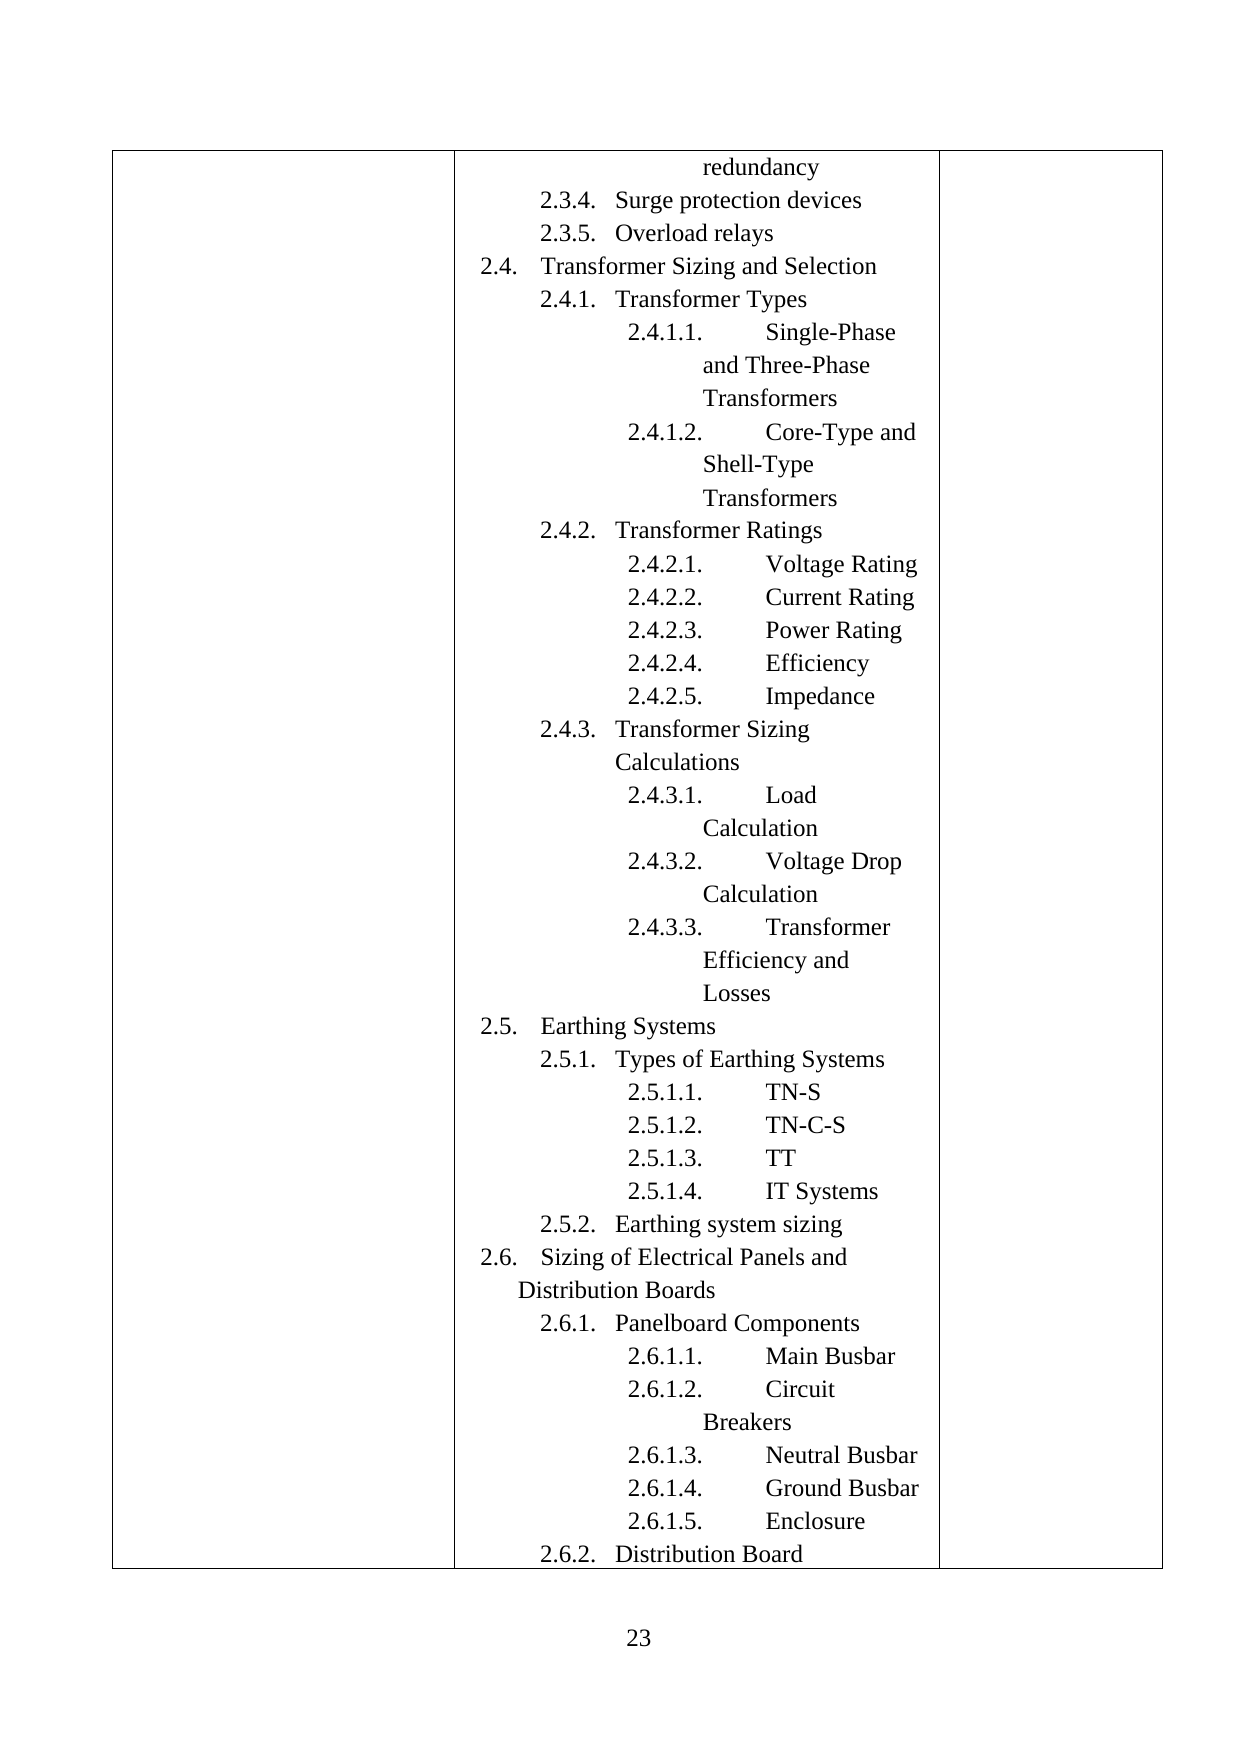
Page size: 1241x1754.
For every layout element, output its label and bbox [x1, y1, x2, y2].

table_cell [113, 151, 454, 1568]
table_cell [940, 151, 1162, 1568]
table_cell [455, 151, 939, 1568]
